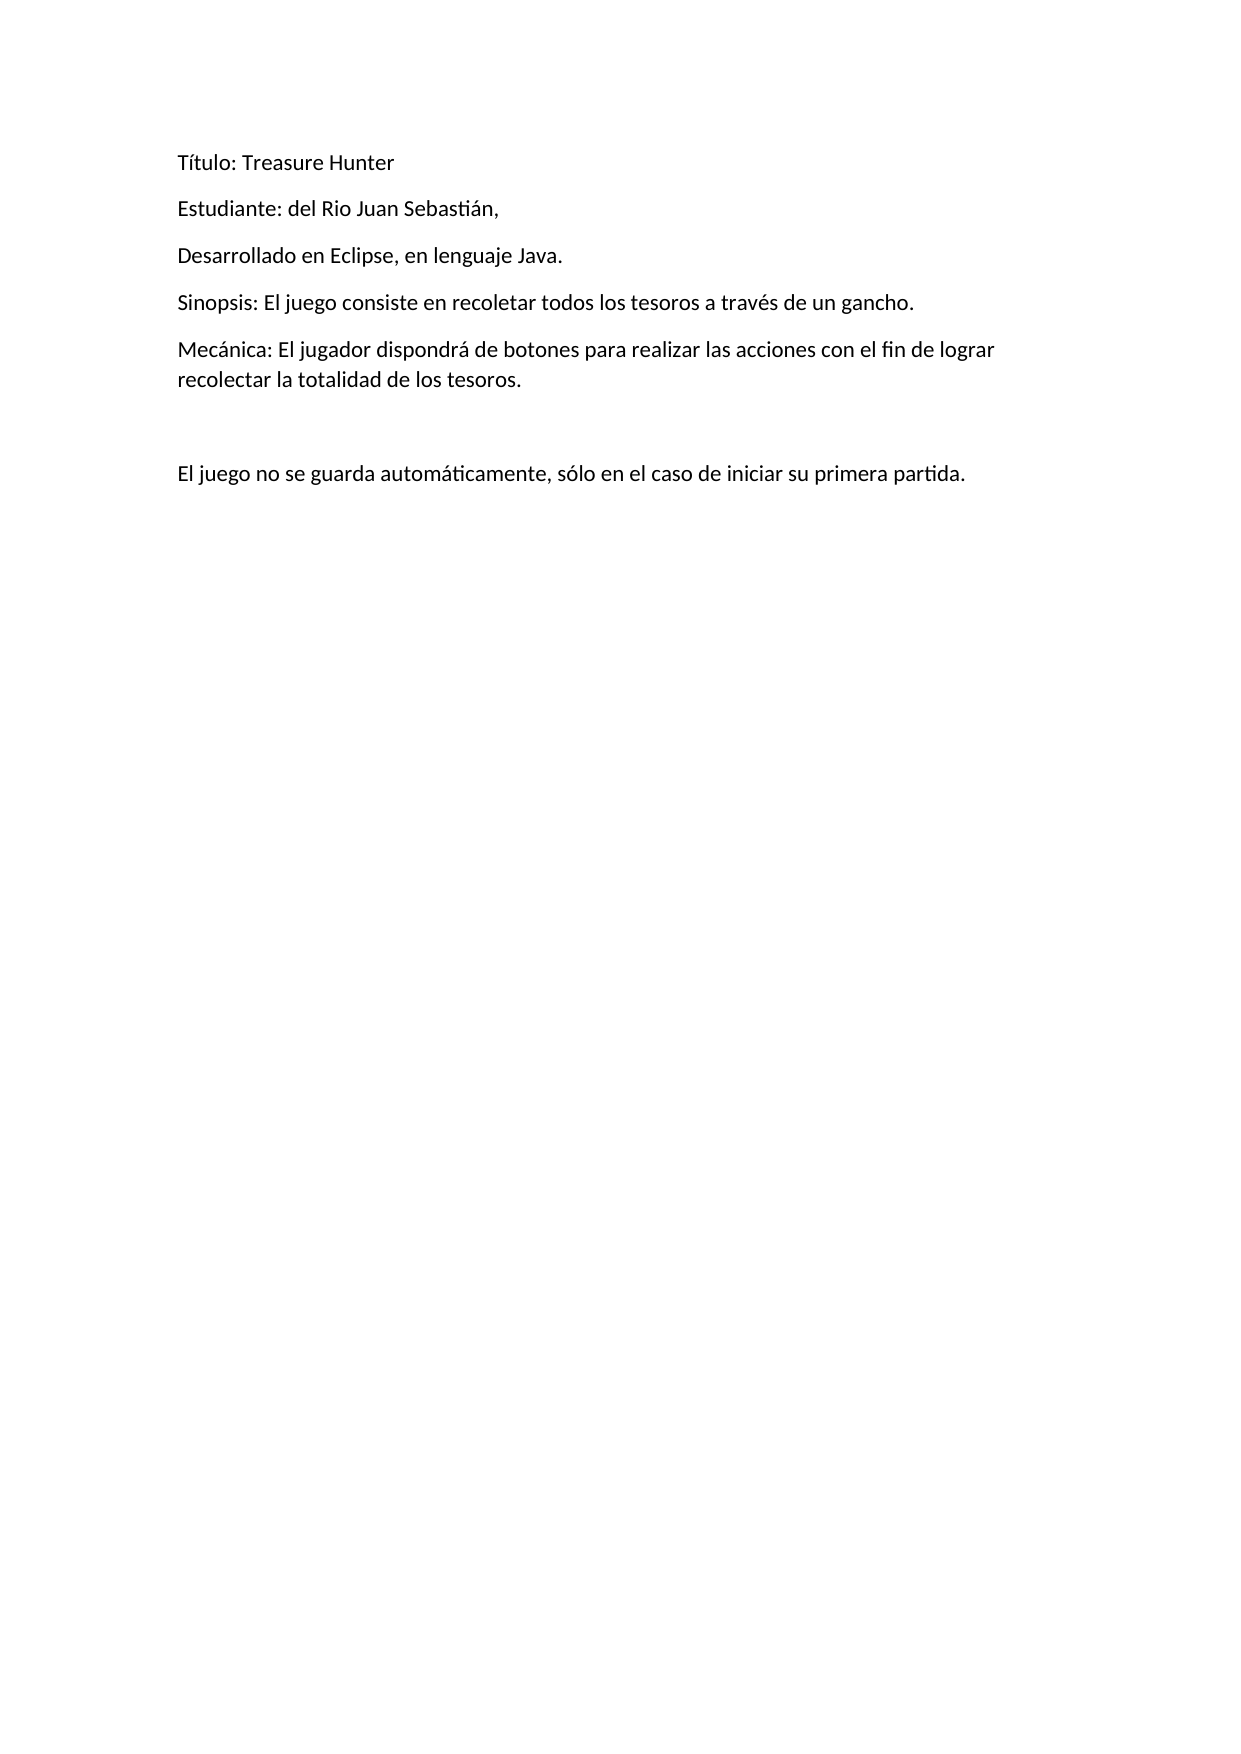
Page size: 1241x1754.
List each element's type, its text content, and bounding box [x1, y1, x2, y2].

text Sinopsis: El juego consiste en recoletar todos los tesoros a través de un gancho. [177, 288, 1063, 316]
text Desarrollado en Eclipse, en lenguaje Java. [177, 241, 1063, 269]
text Mecánica: El jugador dispondrá de botones para realizar las acciones con el fin de lograr recolectar la totalidad de los tesoros. [177, 335, 1063, 393]
text El juego no se guarda automáticamente, sólo en el caso de iniciar su primera partida. [177, 459, 1063, 487]
text Estudiante: del Rio Juan Sebastián, [177, 194, 1063, 222]
text Título: Treasure Hunter [177, 148, 1063, 176]
